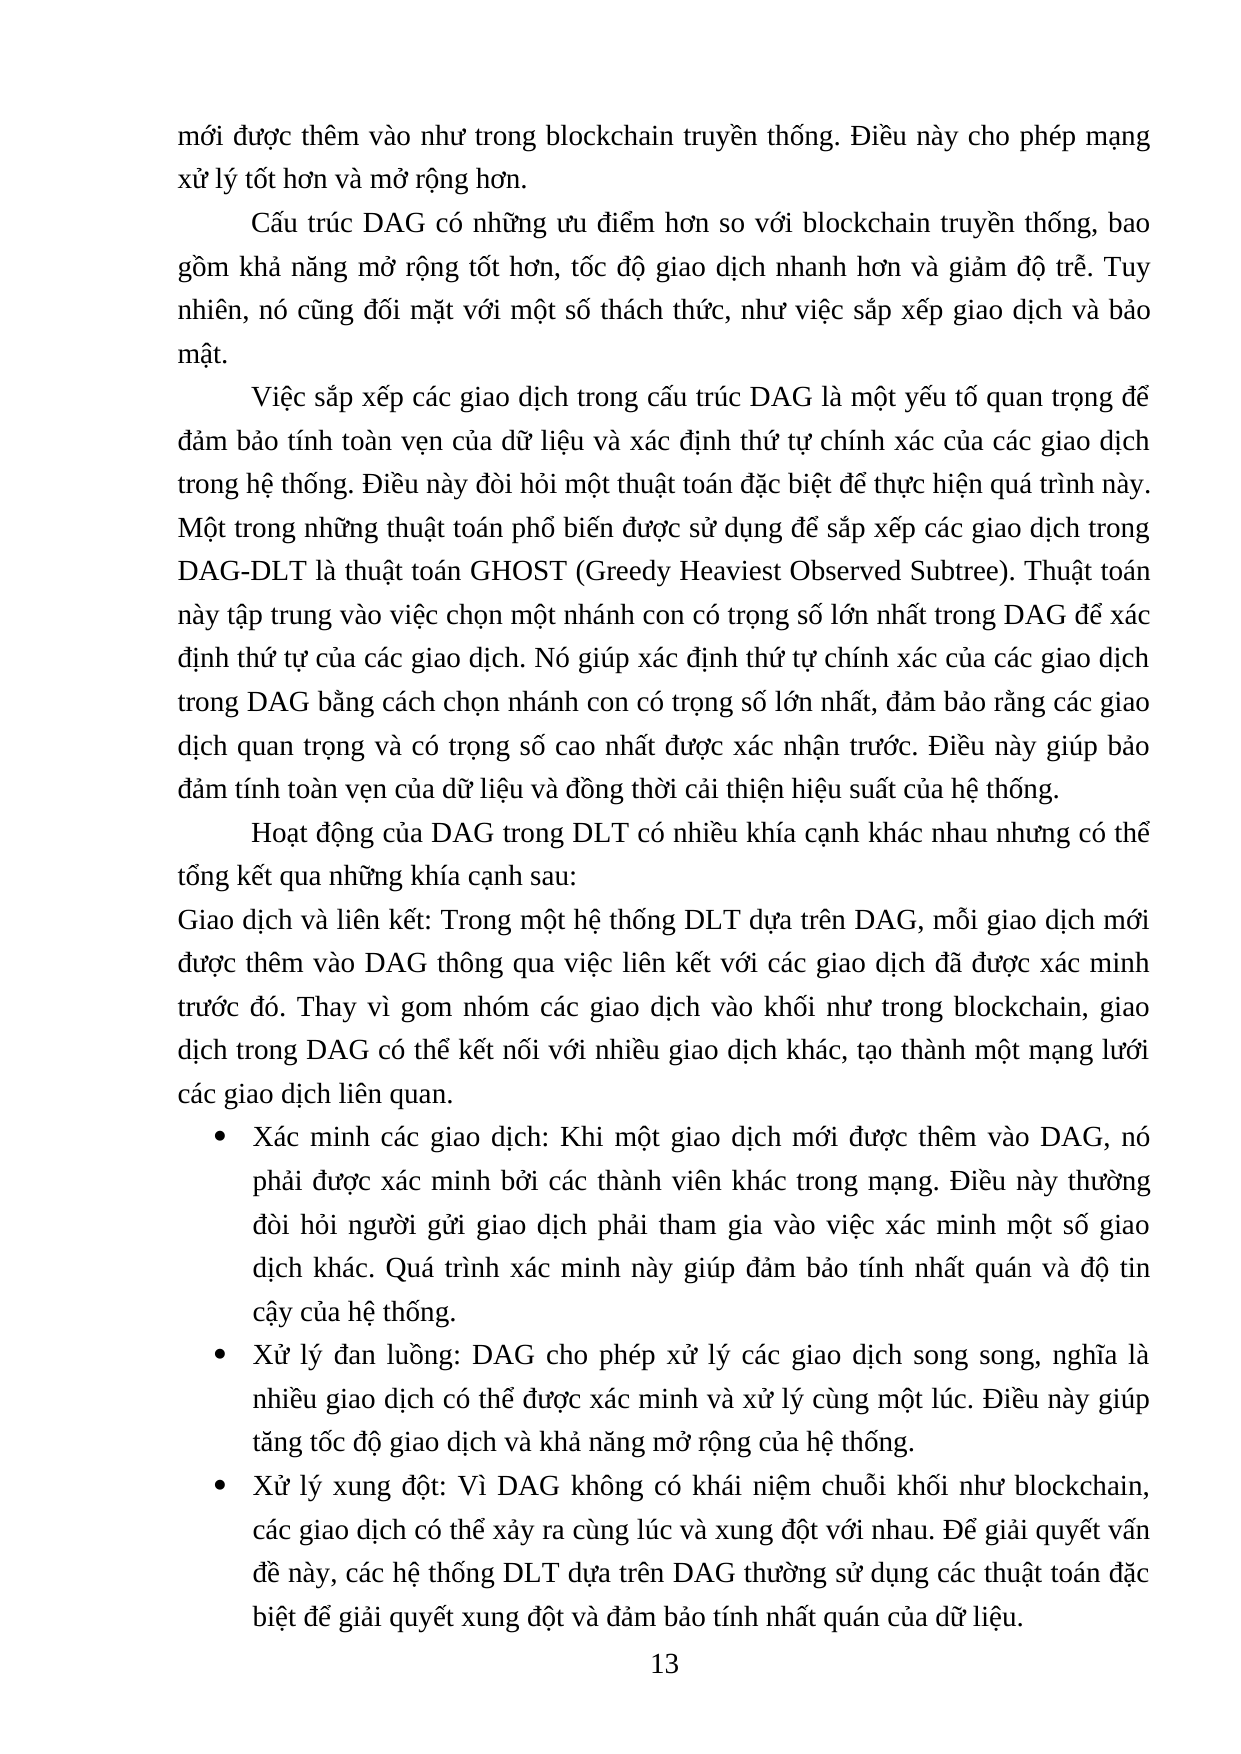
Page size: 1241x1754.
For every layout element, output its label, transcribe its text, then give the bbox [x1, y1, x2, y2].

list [177, 118, 1152, 195]
list Xử lý đan luồng: DAG cho phép xử lý các giao dịch song song, nghĩa là nhiều giao dịch có thể được xác minh và xử lý cùng một lúc. Điều này giúp tăng tốc độ giao dịch và khả năng mở rộng của hệ thống. [215, 1337, 1152, 1458]
list Hoạt động của DAG trong DLT có nhiều khía cạnh khác nhau nhưng có thể tổng kết qua những khía cạnh sau: [177, 815, 1152, 892]
list Giao dịch và liên kết: Trong một hệ thống DLT dựa trên DAG, mỗi giao dịch mới được thêm vào DAG thông qua việc liên kết với các giao dịch đã được xác minh trước đó. Thay vì gom nhóm các giao dịch vào khối như trong blockchain, giao dịch trong DAG có thể kết nối với nhiều giao dịch khác, tạo thành một mạng lưới các giao dịch liên quan. [177, 902, 1152, 1109]
list Xác minh các giao dịch: Khi một giao dịch mới được thêm vào DAG, nó phải được xác minh bởi các thành viên khác trong mạng. Điều này thường đòi hỏi người gửi giao dịch phải tham gia vào việc xác minh một số giao dịch khác. Quá trình xác minh này giúp đảm bảo tính nhất quán và độ tin cậy của hệ thống. [215, 1119, 1152, 1327]
list Xử lý xung đột: Vì DAG không có khái niệm chuỗi khối như blockchain, các giao dịch có thể xảy ra cùng lúc và xung đột với nhau. Để giải quyết vấn đề này, các hệ thống DLT dựa trên DAG thường sử dụng các thuật toán đặc biệt để giải quyết xung đột và đảm bảo tính nhất quán của dữ liệu. [215, 1468, 1152, 1632]
list Việc sắp xếp các giao dịch trong cấu trúc DAG là một yếu tố quan trọng để đảm bảo tính toàn vẹn của dữ liệu và xác định thứ tự chính xác của các giao dịch trong hệ thống. Điều này đòi hỏi một thuật toán đặc biệt để thực hiện quá trình này. Một trong những thuật toán phổ biến được sử dụng để sắp xếp các giao dịch trong DAG-DLT là thuật toán GHOST (Greedy Heaviest Observed Subtree). Thuật toán này tập trung vào việc chọn một nhánh con có trọng số lớn nhất trong DAG để xác định thứ tự của các giao dịch. Nó giúp xác định thứ tự chính xác của các giao dịch trong DAG bằng cách chọn nhánh con có trọng số lớn nhất, đảm bảo rằng các giao dịch quan trọng và có trọng số cao nhất được xác nhận trước. Điều này giúp bảo đảm tính toàn vẹn của dữ liệu và đồng thời cải thiện hiệu suất của hệ thống. [177, 379, 1152, 805]
list Cấu trúc DAG có những ưu điểm hơn so với blockchain truyền thống, bao gồm khả năng mở rộng tốt hơn, tốc độ giao dịch nhanh hơn và giảm độ trễ. Tuy nhiên, nó cũng đối mặt với một số thách thức, như việc sắp xếp giao dịch và bảo mật. [177, 205, 1152, 369]
